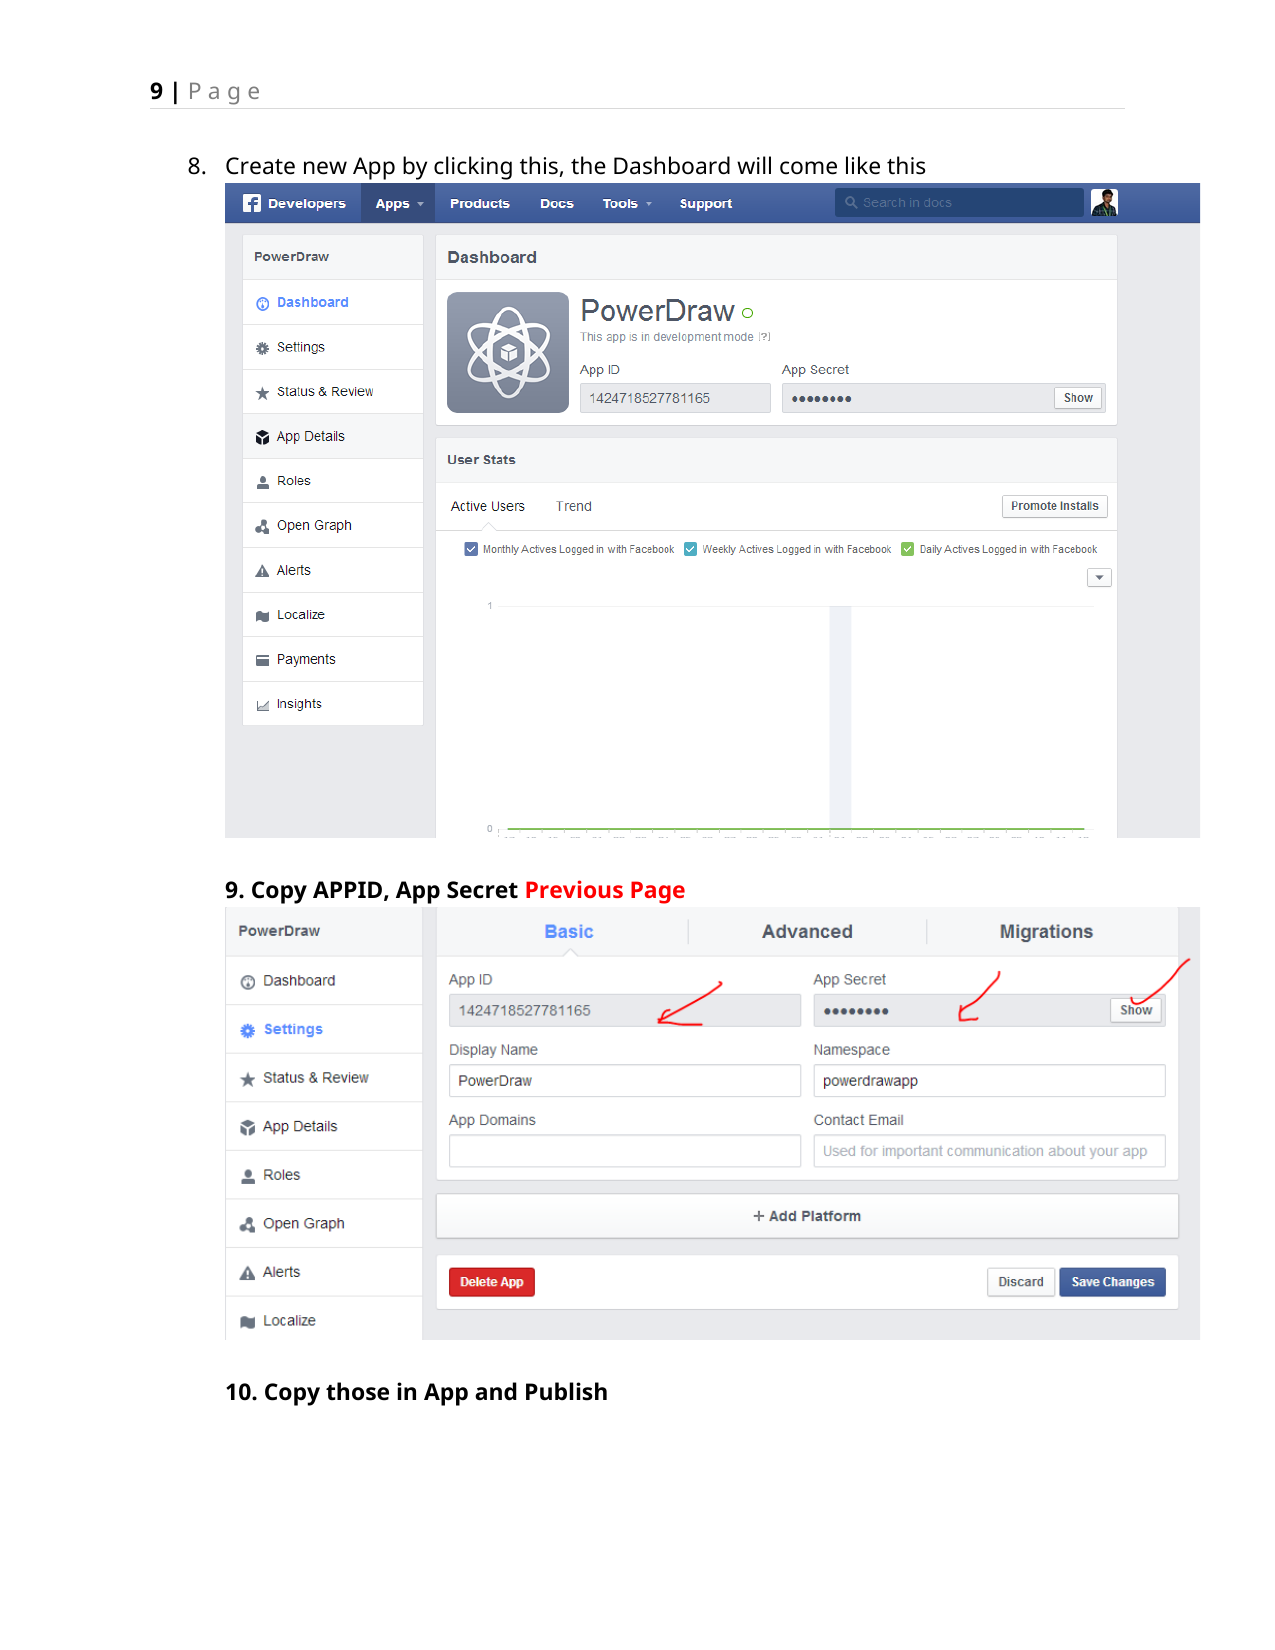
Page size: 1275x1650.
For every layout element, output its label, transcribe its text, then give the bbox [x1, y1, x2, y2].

list 10. Copy those in App and Publish [225, 1376, 1125, 1407]
picture [225, 907, 1200, 1340]
list Create new App by clicking this, the Dashboard will come like this [187, 150, 1125, 181]
picture [225, 183, 1200, 838]
list 9. Copy APPID, App Secret Previous Page [225, 874, 1125, 905]
